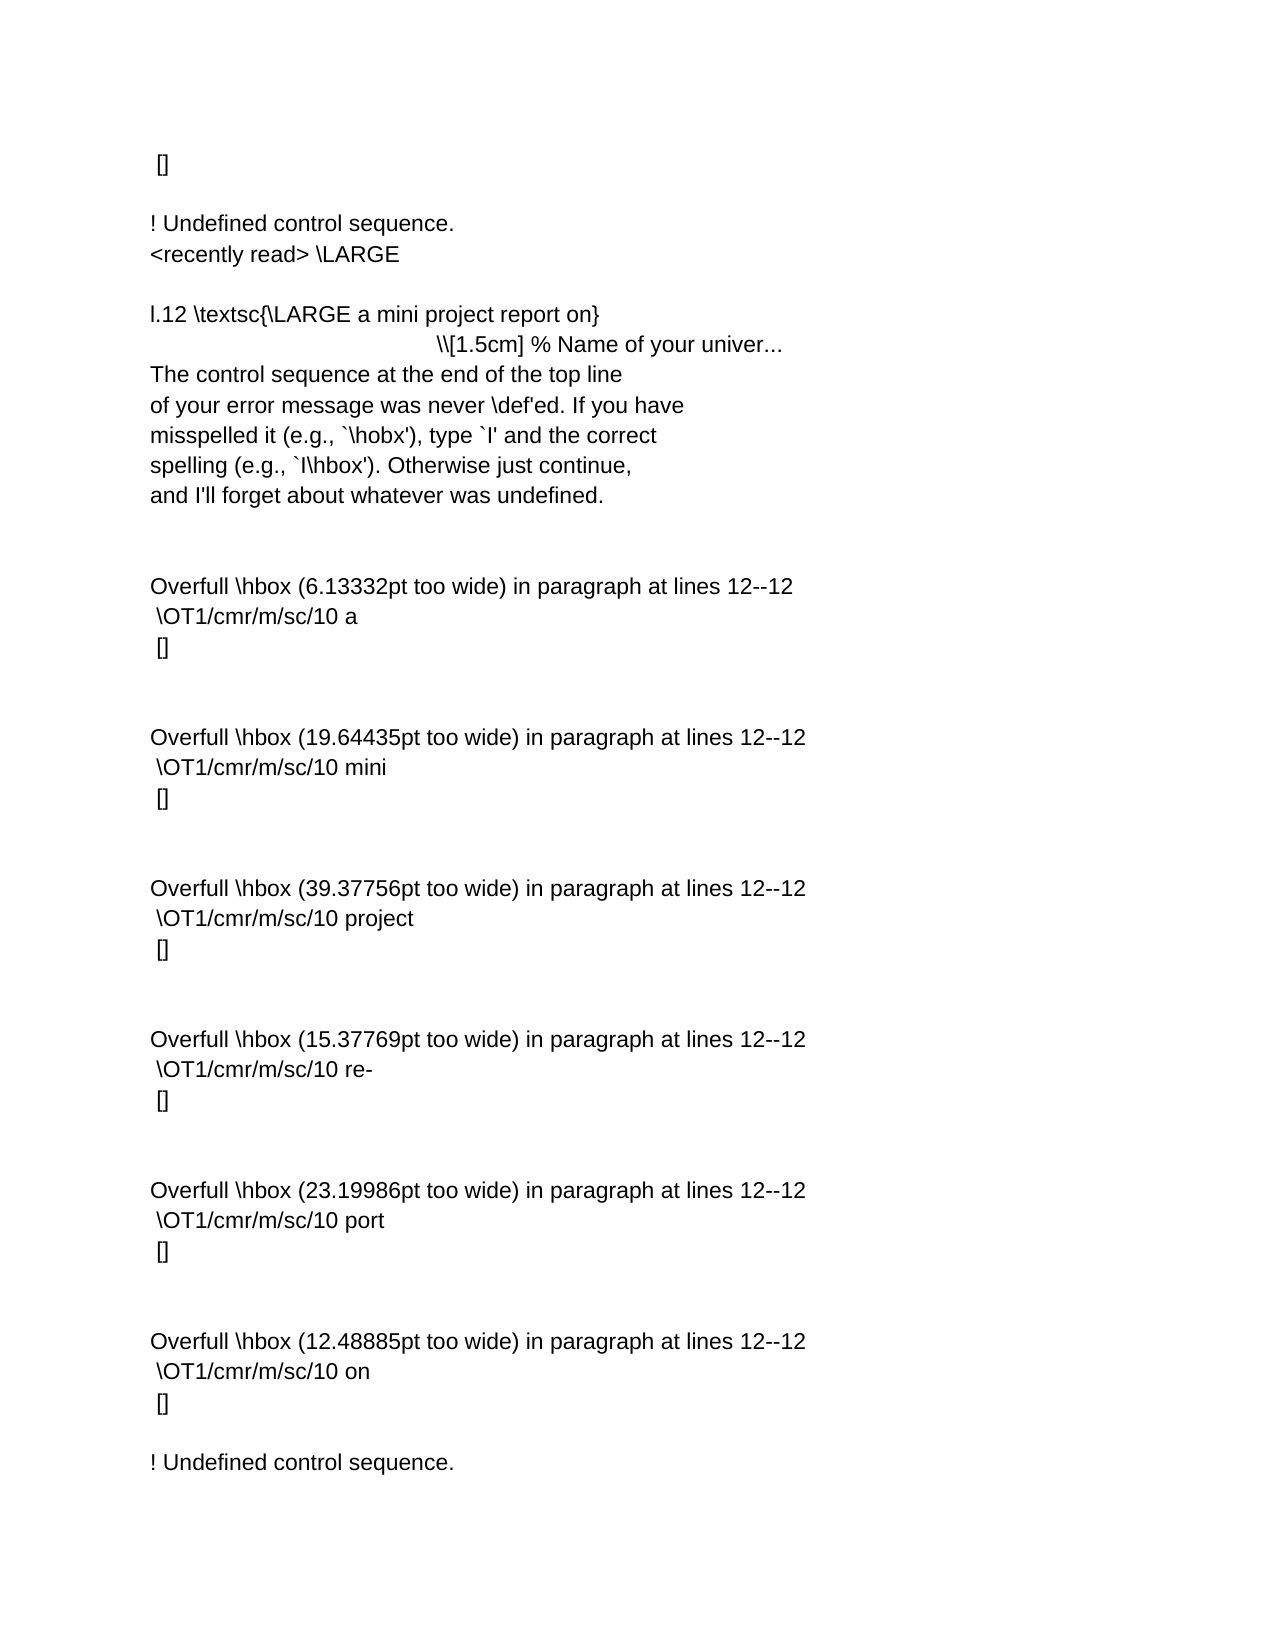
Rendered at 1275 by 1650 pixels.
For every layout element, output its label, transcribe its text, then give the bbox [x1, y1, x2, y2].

text spelling (e.g., `I\hbox'). Otherwise just continue, [150, 452, 1125, 478]
text \OT1/cmr/m/sc/10 on [150, 1358, 1125, 1385]
text of your error message was never \def'ed. If you have [150, 392, 1125, 418]
text [] [150, 1086, 1125, 1113]
text [] [150, 633, 1125, 660]
text Overfull \hbox (23.19986pt too wide) in paragraph at lines 12--12 [150, 1177, 1125, 1203]
text ! Undefined control sequence. [150, 1449, 1125, 1475]
text [] [150, 1237, 1125, 1264]
text \OT1/cmr/m/sc/10 a [150, 603, 1125, 629]
text Overfull \hbox (19.64435pt too wide) in paragraph at lines 12--12 [150, 724, 1125, 750]
text Overfull \hbox (15.37769pt too wide) in paragraph at lines 12--12 [150, 1026, 1125, 1052]
text \\[1.5cm] % Name of your univer... [150, 331, 1125, 358]
text ! Undefined control sequence. [150, 210, 1125, 237]
text \OT1/cmr/m/sc/10 port [150, 1207, 1125, 1234]
text Overfull \hbox (12.48885pt too wide) in paragraph at lines 12--12 [150, 1328, 1125, 1354]
text \OT1/cmr/m/sc/10 project [150, 905, 1125, 932]
text [] [150, 1388, 1125, 1415]
text The control sequence at the end of the top line [150, 361, 1125, 388]
text [] [150, 935, 1125, 962]
text Overfull \hbox (39.37756pt too wide) in paragraph at lines 12--12 [150, 875, 1125, 901]
text [] [150, 784, 1125, 811]
text and I'll forget about whatever was undefined. [150, 482, 1125, 509]
text [] [150, 150, 1125, 176]
text l.12 \textsc{\LARGE a mini project report on} [150, 301, 1125, 327]
text misspelled it (e.g., `\hobx'), type `I' and the correct [150, 422, 1125, 448]
text \OT1/cmr/m/sc/10 re- [150, 1056, 1125, 1083]
text Overfull \hbox (6.13332pt too wide) in paragraph at lines 12--12 [150, 573, 1125, 599]
text <recently read> \LARGE [150, 241, 1125, 267]
text \OT1/cmr/m/sc/10 mini [150, 754, 1125, 781]
